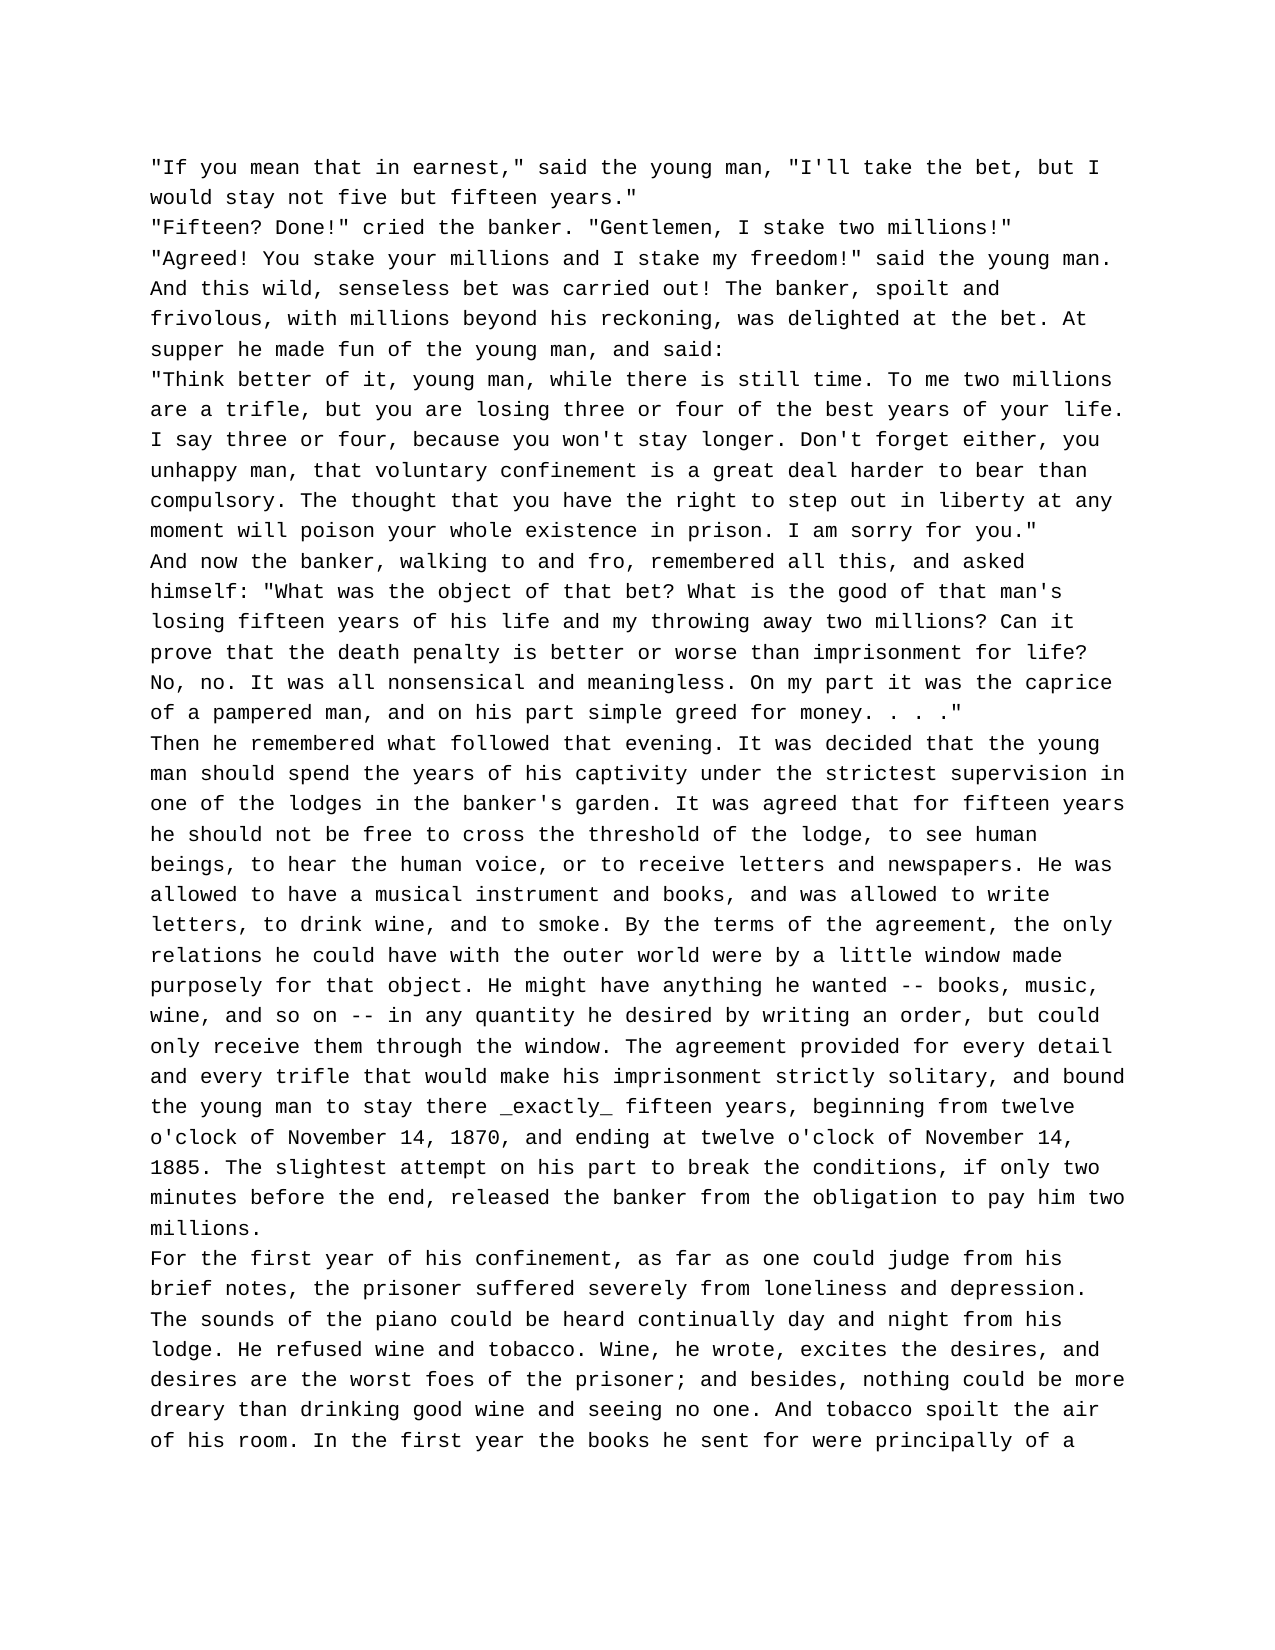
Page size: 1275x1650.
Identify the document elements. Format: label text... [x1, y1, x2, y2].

text And this wild, senseless bet was carried out! The banker, spoilt and frivolous, with millions beyond his reckoning, was delighted at the bet. At supper he made fun of the young man, and said: [150, 271, 1125, 362]
text "Think better of it, young man, while there is still time. To me two millions are a trifle, but you are losing three or four of the best years of your life. I say three or four, because you won't stay longer. Don't forget either, you unhappy man, that voluntary confinement is a great deal harder to bear than compulsory. The thought that you have the right to step out in liberty at any moment will poison your whole existence in prison. I am sorry for you." [150, 362, 1125, 544]
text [150, 1241, 1125, 1453]
text And now the banker, walking to and fro, remembered all this, and asked himself: "What was the object of that bet? What is the good of that man's losing fifteen years of his life and my throwing away two millions? Can it prove that the death penalty is better or worse than imprisonment for life? No, no. It was all nonsensical and meaningless. On my part it was the caprice of a pampered man, and on his part simple greed for money. . . ." [150, 544, 1125, 726]
text Then he remembered what followed that evening. It was decided that the young man should spend the years of his captivity under the strictest supervision in one of the lodges in the banker's garden. It was agreed that for fifteen years he should not be free to cross the threshold of the lodge, to see human beings, to hear the human voice, or to receive letters and newspapers. He was allowed to have a musical instrument and books, and was allowed to write letters, to drink wine, and to smoke. By the terms of the agreement, the only relations he could have with the outer world were by a little window made purposely for that object. He might have anything he wanted -- books, music, wine, and so on -- in any quantity he desired by writing an order, but could only receive them through the window. The agreement provided for every detail and every trifle that would make his imprisonment strictly solitary, and bound the young man to stay there _exactly_ fifteen years, beginning from twelve o'clock of November 14, 1870, and ending at twelve o'clock of November 14, 1885. The slightest attempt on his part to break the conditions, if only two minutes before the end, released the banker from the obligation to pay him two millions. [150, 726, 1125, 1241]
text "If you mean that in earnest," said the young man, "I'll take the bet, but I would stay not five but fifteen years." [150, 150, 1125, 211]
text "Agreed! You stake your millions and I stake my freedom!" said the young man. [150, 241, 1125, 271]
text "Fifteen? Done!" cried the banker. "Gentlemen, I stake two millions!" [150, 211, 1125, 241]
